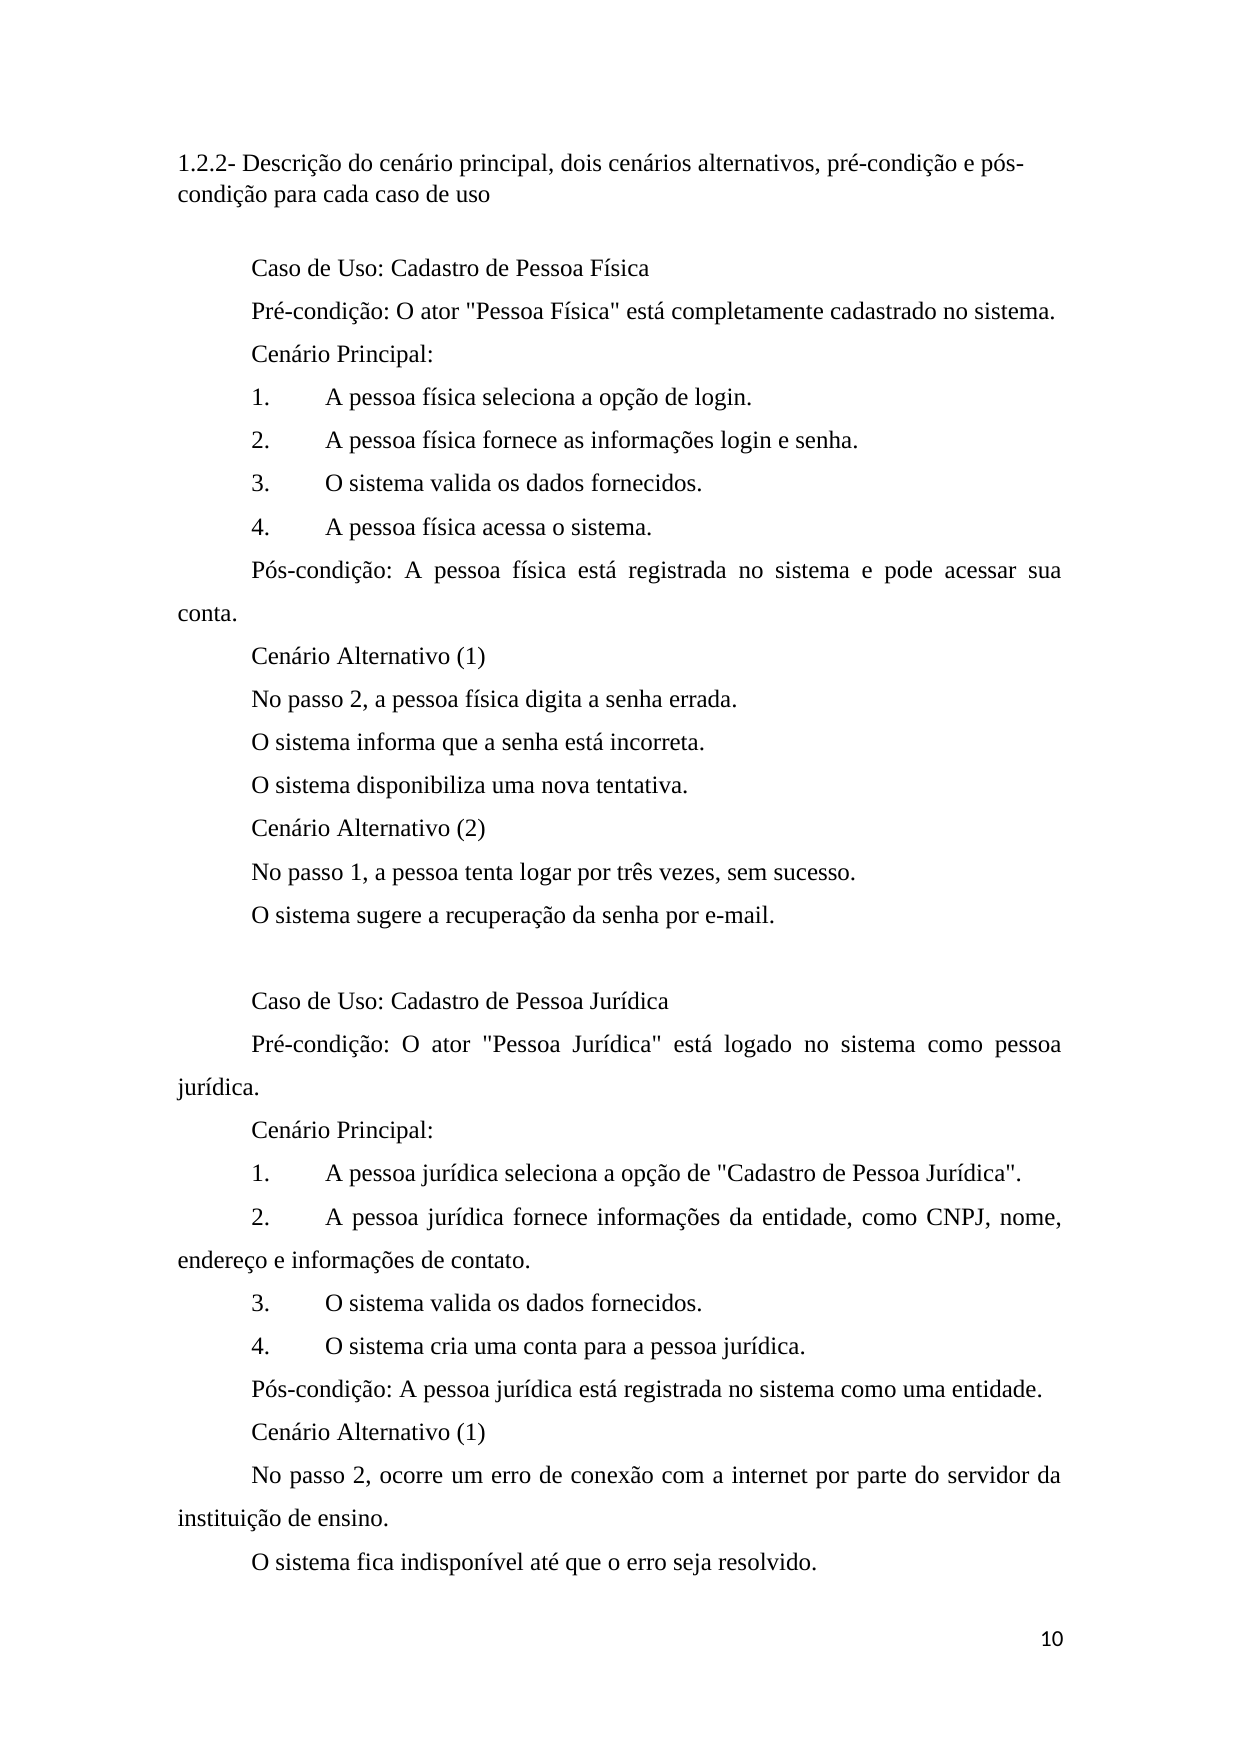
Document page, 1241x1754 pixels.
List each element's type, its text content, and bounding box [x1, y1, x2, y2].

text O sistema informa que a senha está incorreta. [177, 727, 1063, 756]
list A pessoa jurídica seleciona a opção de "Cadastro de Pessoa Jurídica". [177, 1158, 1063, 1187]
text No passo 2, ocorre um erro de conexão com a internet por parte do servidor da instituição de ensino. [177, 1460, 1063, 1532]
list O sistema cria uma conta para a pessoa jurídica. [177, 1331, 1063, 1360]
text Cenário Alternativo (1) [177, 1417, 1063, 1446]
list O sistema valida os dados fornecidos. [177, 1288, 1063, 1317]
text Cenário Alternativo (2) [177, 813, 1063, 842]
text O sistema disponibiliza uma nova tentativa. [177, 770, 1063, 799]
text No passo 1, a pessoa tenta logar por três vezes, sem sucesso. [177, 857, 1063, 885]
text O sistema fica indisponível até que o erro seja resolvido. [177, 1547, 1063, 1575]
list A pessoa física seleciona a opção de login. [177, 382, 1063, 411]
list A pessoa jurídica fornece informações da entidade, como CNPJ, nome, endereço e informações de contato. [177, 1202, 1063, 1273]
text Pós-condição: A pessoa jurídica está registrada no sistema como uma entidade. [177, 1374, 1063, 1403]
text Pós-condição: A pessoa física está registrada no sistema e pode acessar sua conta. [177, 555, 1063, 627]
text O sistema sugere a recuperação da senha por e-mail. [177, 900, 1063, 928]
list A pessoa física fornece as informações login e senha. [177, 425, 1063, 454]
text Cenário Alternativo (1) [177, 641, 1063, 670]
text Pré-condição: O ator "Pessoa Jurídica" está logado no sistema como pessoa jurídica. [177, 1029, 1063, 1101]
list O sistema valida os dados fornecidos. [177, 468, 1063, 497]
subtitle 1.2.2- Descrição do cenário principal, dois cenários alternativos, pré-condição e pós-condição para cada caso de uso [177, 148, 1063, 207]
text Cenário Principal: [177, 1115, 1063, 1144]
text Cenário Principal: [177, 339, 1063, 368]
text No passo 2, a pessoa física digita a senha errada. [177, 684, 1063, 713]
text Caso de Uso: Cadastro de Pessoa Física [177, 253, 1063, 282]
text Pré-condição: O ator "Pessoa Física" está completamente cadastrado no sistema. [177, 296, 1063, 325]
text Caso de Uso: Cadastro de Pessoa Jurídica [177, 986, 1063, 1015]
list A pessoa física acessa o sistema. [177, 512, 1063, 540]
